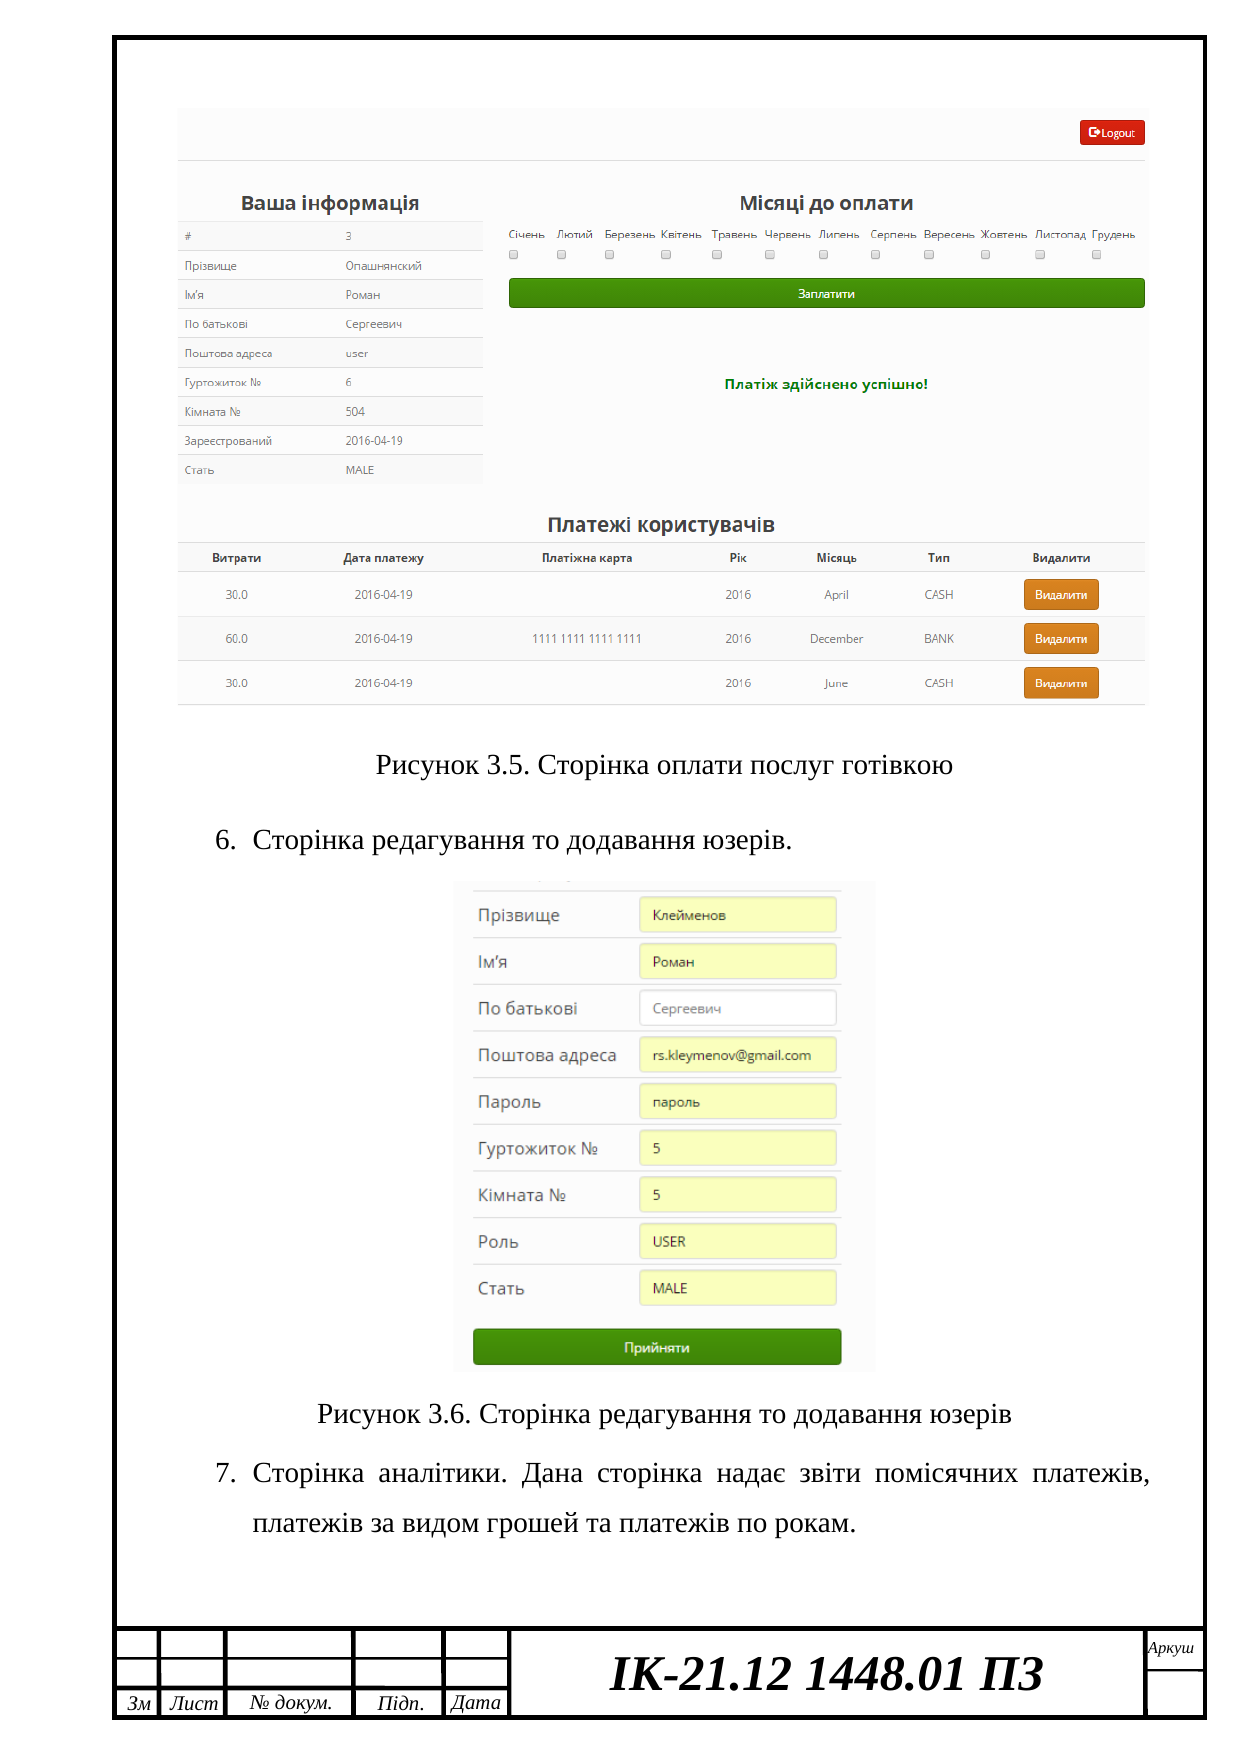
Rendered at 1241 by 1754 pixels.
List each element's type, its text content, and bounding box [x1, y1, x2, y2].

text Рисунок 3.6. Сторінка редагування то додавання юзерів [177, 1396, 1152, 1430]
list Сторінка аналітики. Дана сторінка надає звіти помісячних платежів, платежів за видом грошей та платежів по рокам. [215, 1455, 1152, 1539]
list Сторінка редагування то додавання юзерів. [215, 822, 1152, 856]
text Рисунок 3.5. Сторінка оплати послуг готівкою [177, 747, 1152, 781]
picture [453, 881, 876, 1372]
picture [177, 108, 1150, 706]
